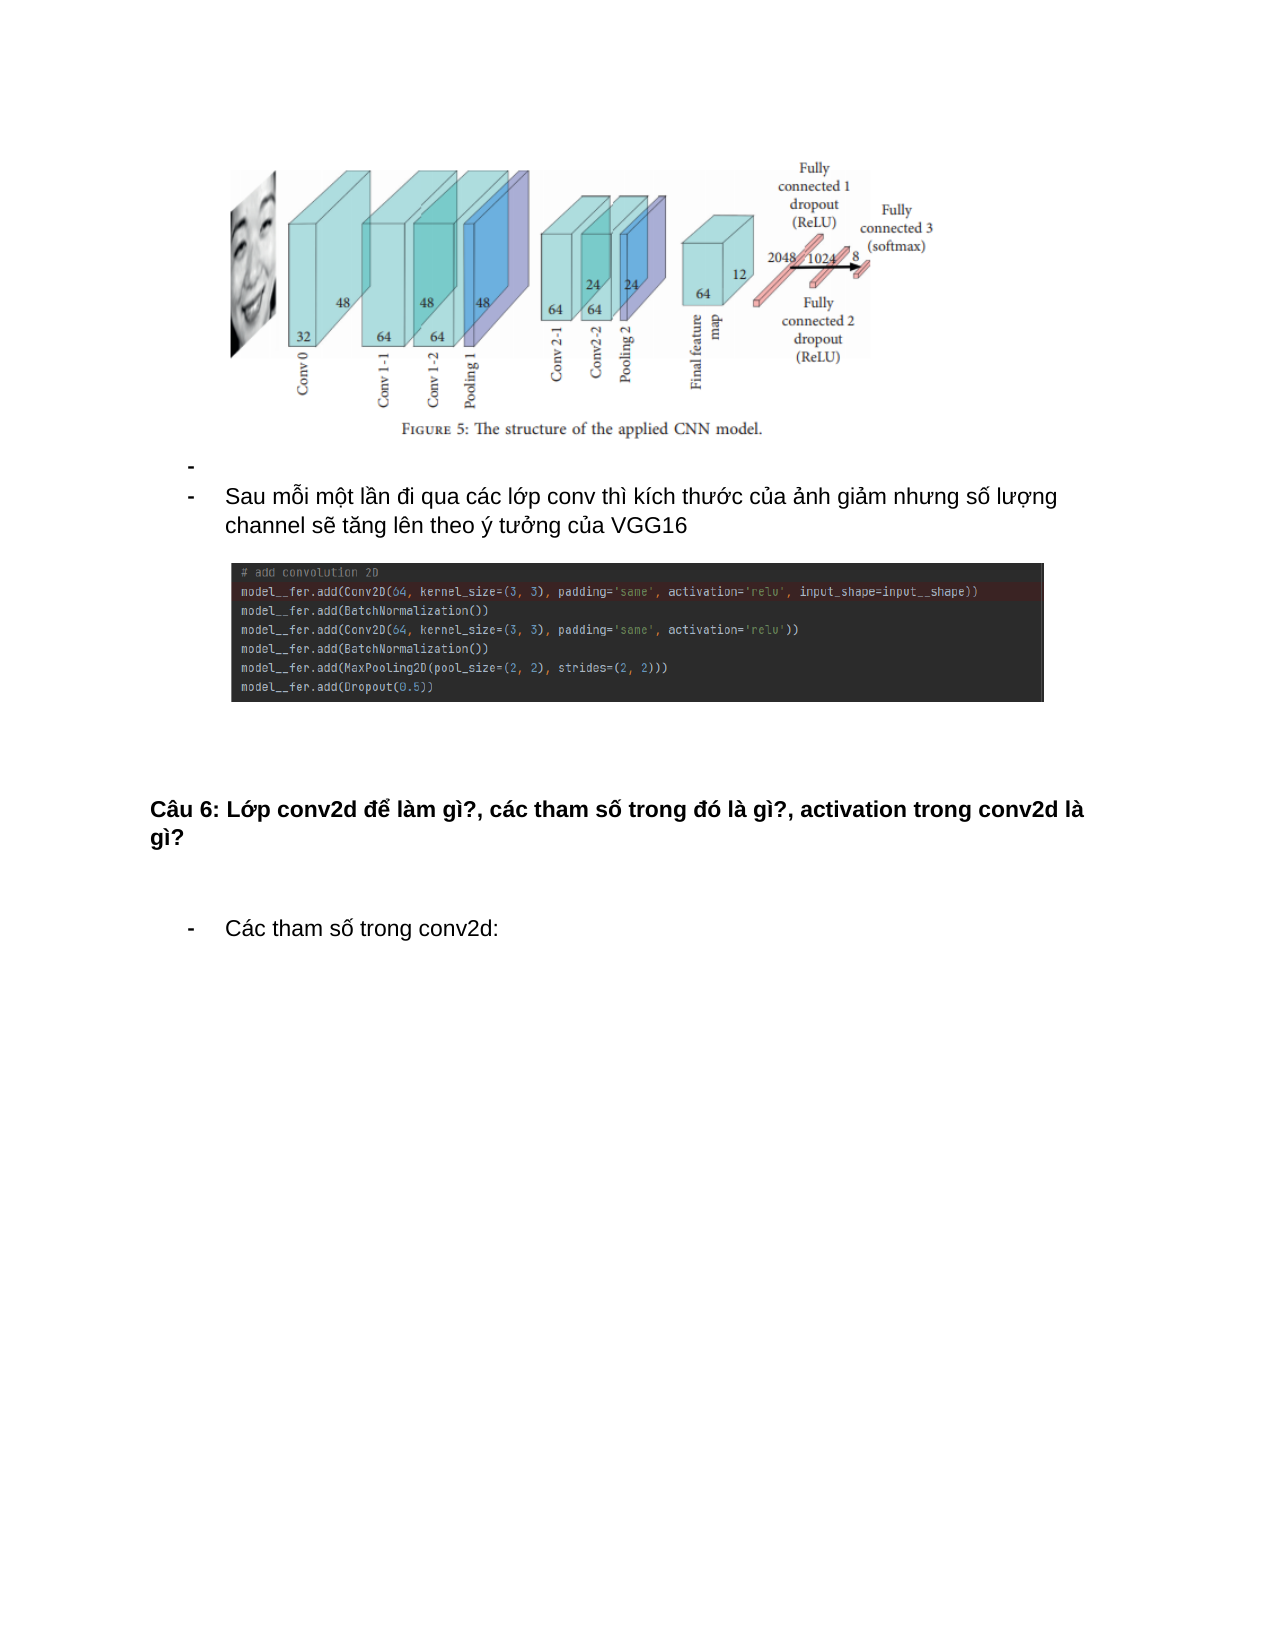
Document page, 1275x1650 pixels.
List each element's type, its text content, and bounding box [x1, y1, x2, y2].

text Câu 6: Lớp conv2d để làm gì?, các tham số trong đó là gì?, activation trong conv2d là gì? [150, 796, 1125, 851]
picture [231, 563, 1044, 702]
picture [225, 150, 947, 450]
list Sau mỗi một lần đi qua các lớp conv thì kích thước của ảnh giảm nhưng số lượng channel sẽ tăng lên theo ý tưởng của VGG16 [187, 482, 1125, 539]
list Các tham số trong conv2d: [187, 914, 1125, 943]
